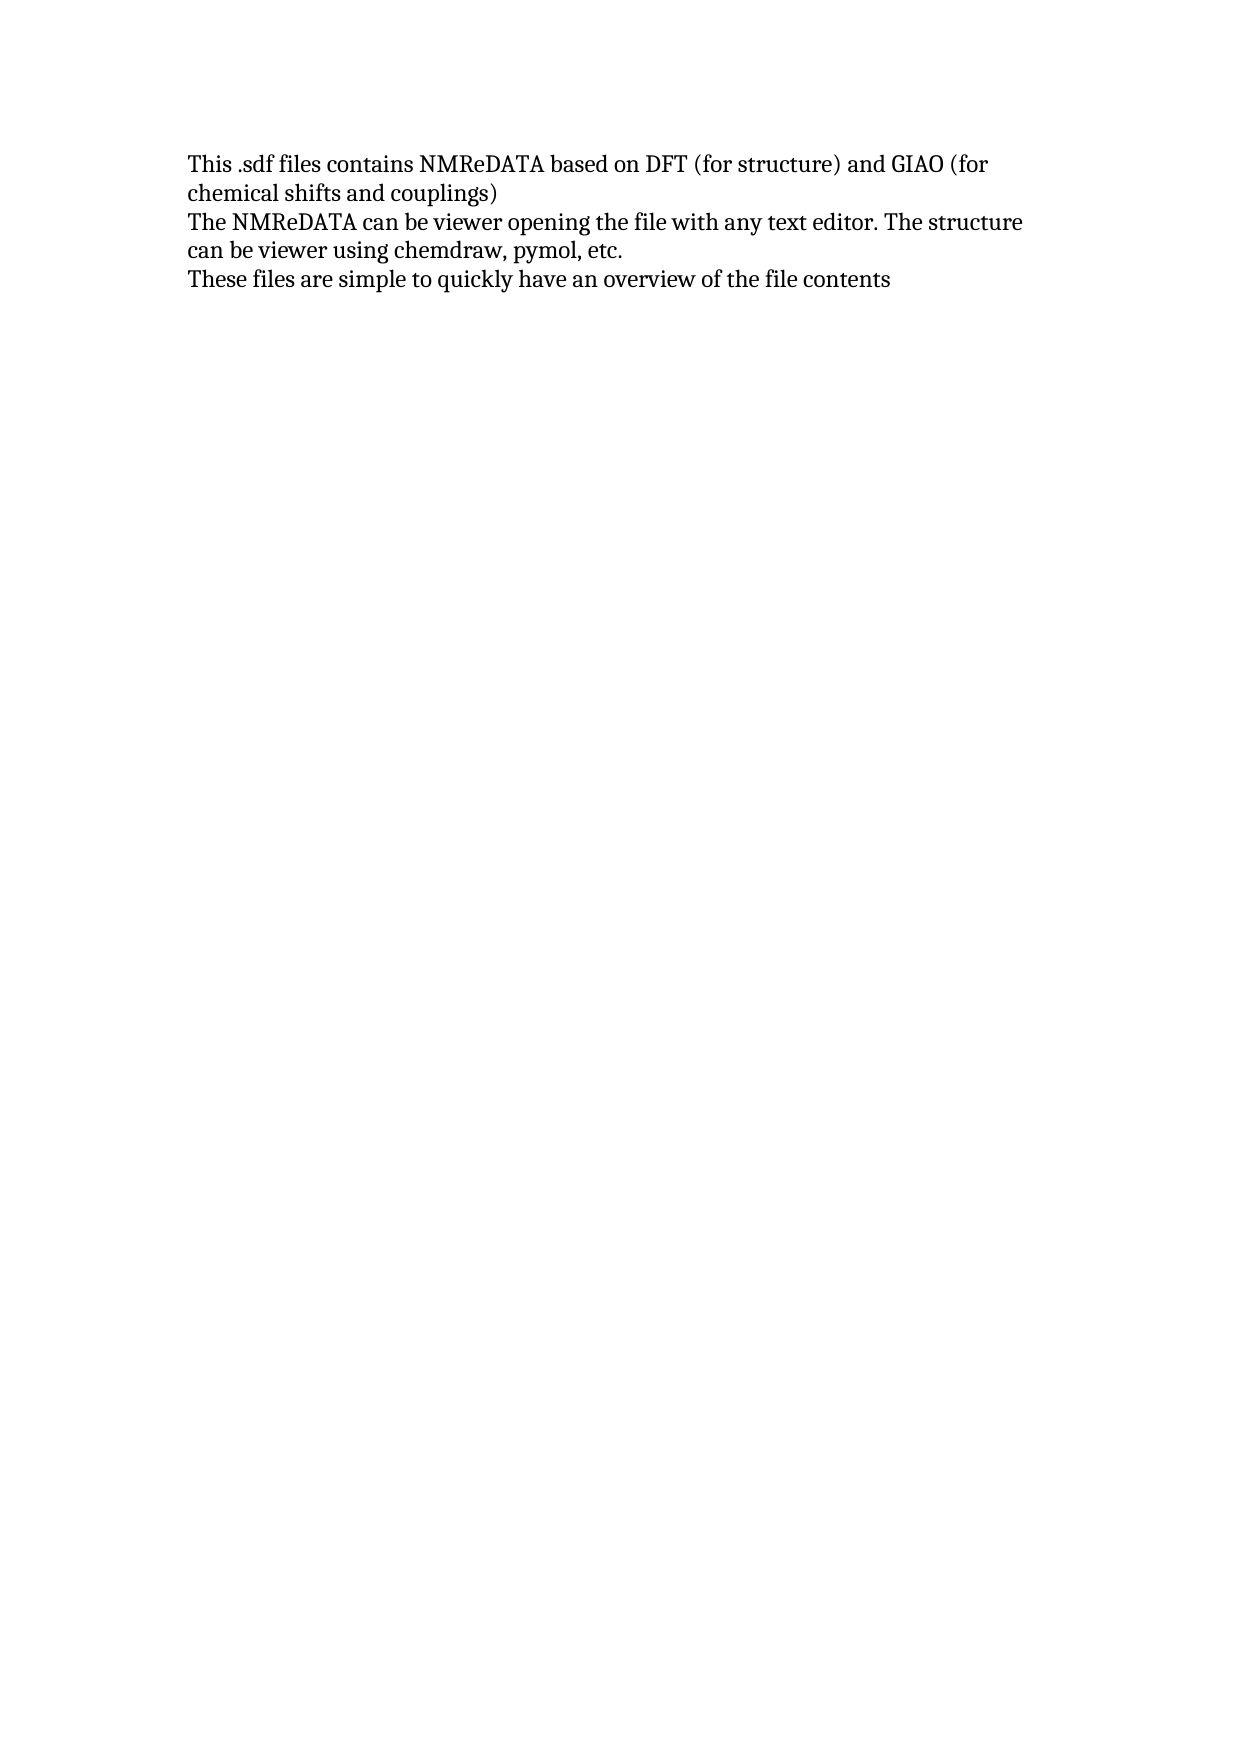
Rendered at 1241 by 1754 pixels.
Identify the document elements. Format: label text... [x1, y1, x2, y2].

text The NMReDATA can be viewer opening the file with any text editor. The structure can be viewer using chemdraw, pymol, etc. [187, 207, 1053, 265]
text This .sdf files contains NMReDATA based on DFT (for structure) and GIAO (for chemical shifts and couplings) [187, 150, 1053, 207]
text These files are simple to quickly have an overview of the file contents [187, 265, 1053, 294]
